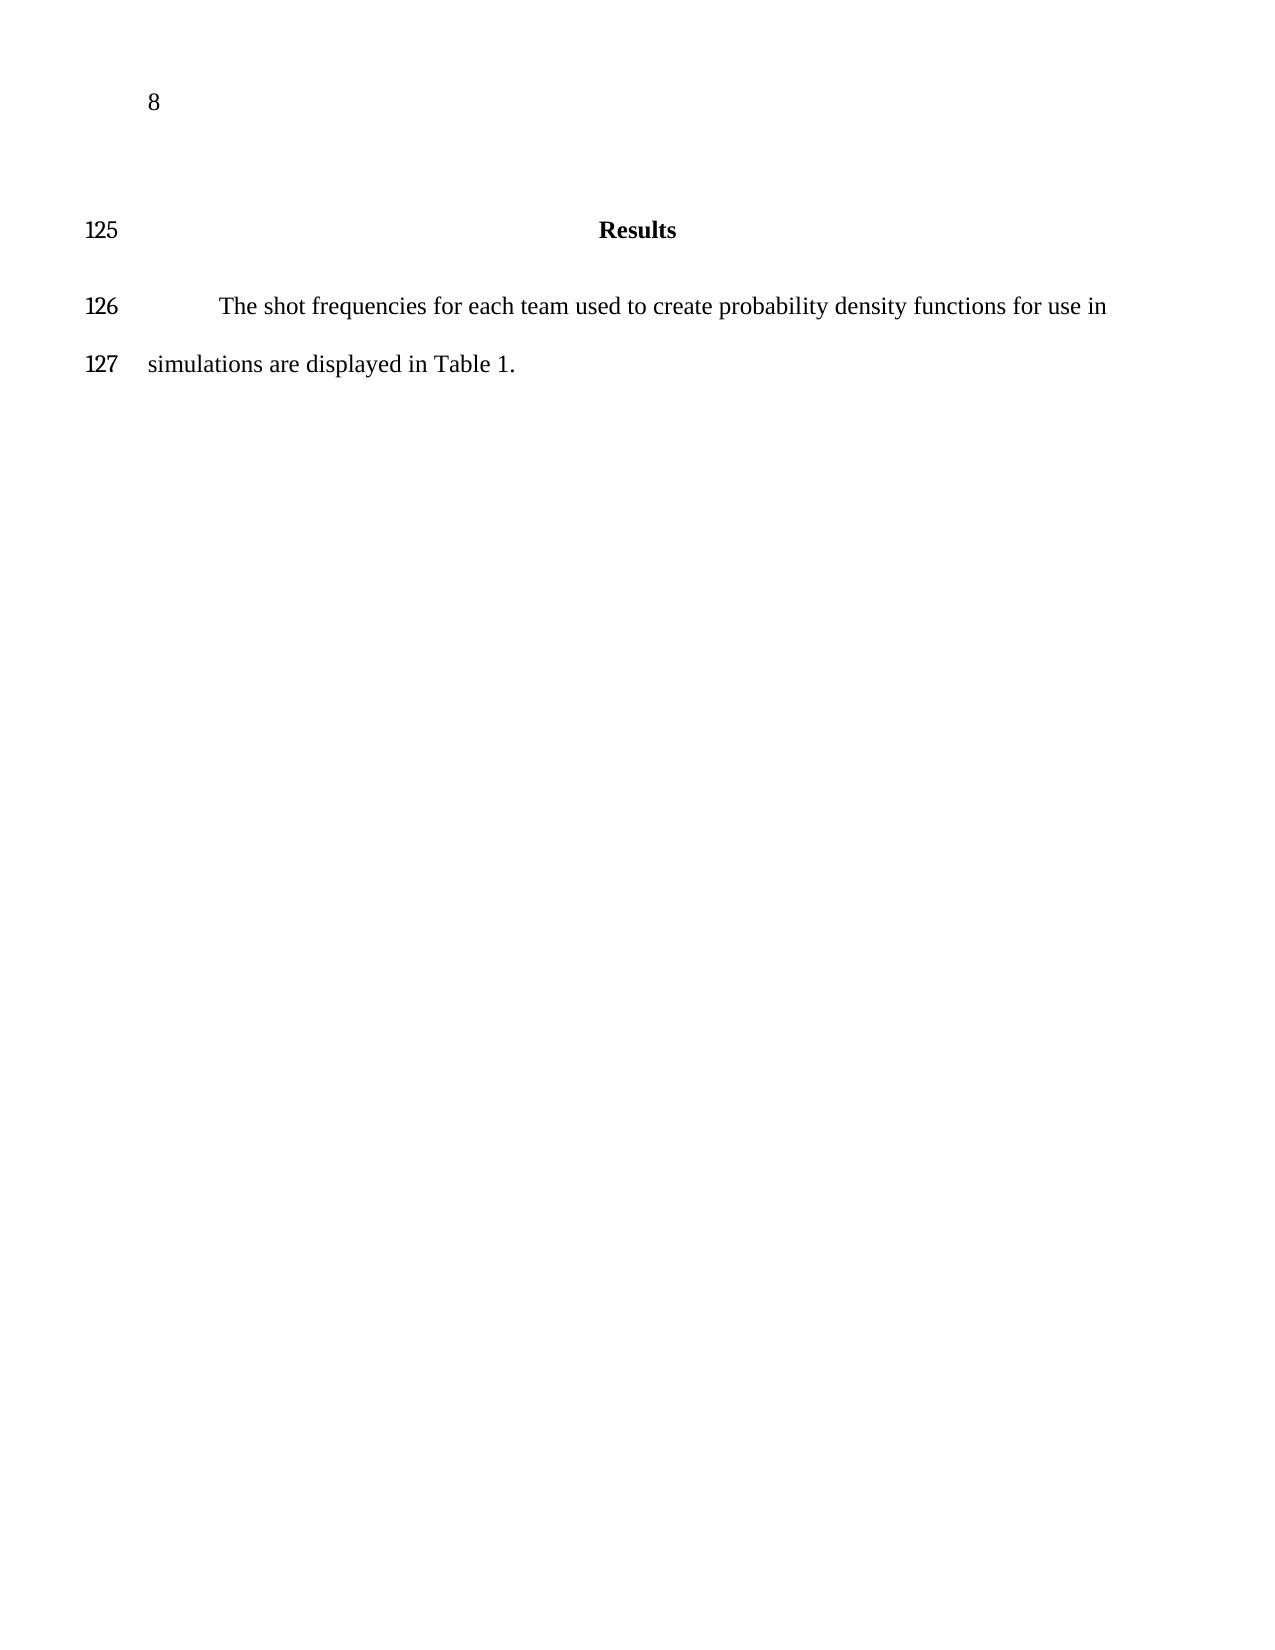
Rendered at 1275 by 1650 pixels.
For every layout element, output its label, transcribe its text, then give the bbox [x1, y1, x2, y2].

text The shot frequencies for each team used to create probability density functions for use in simulations are displayed in Table 1. [148, 291, 1127, 377]
subtitle Results [148, 215, 1127, 244]
